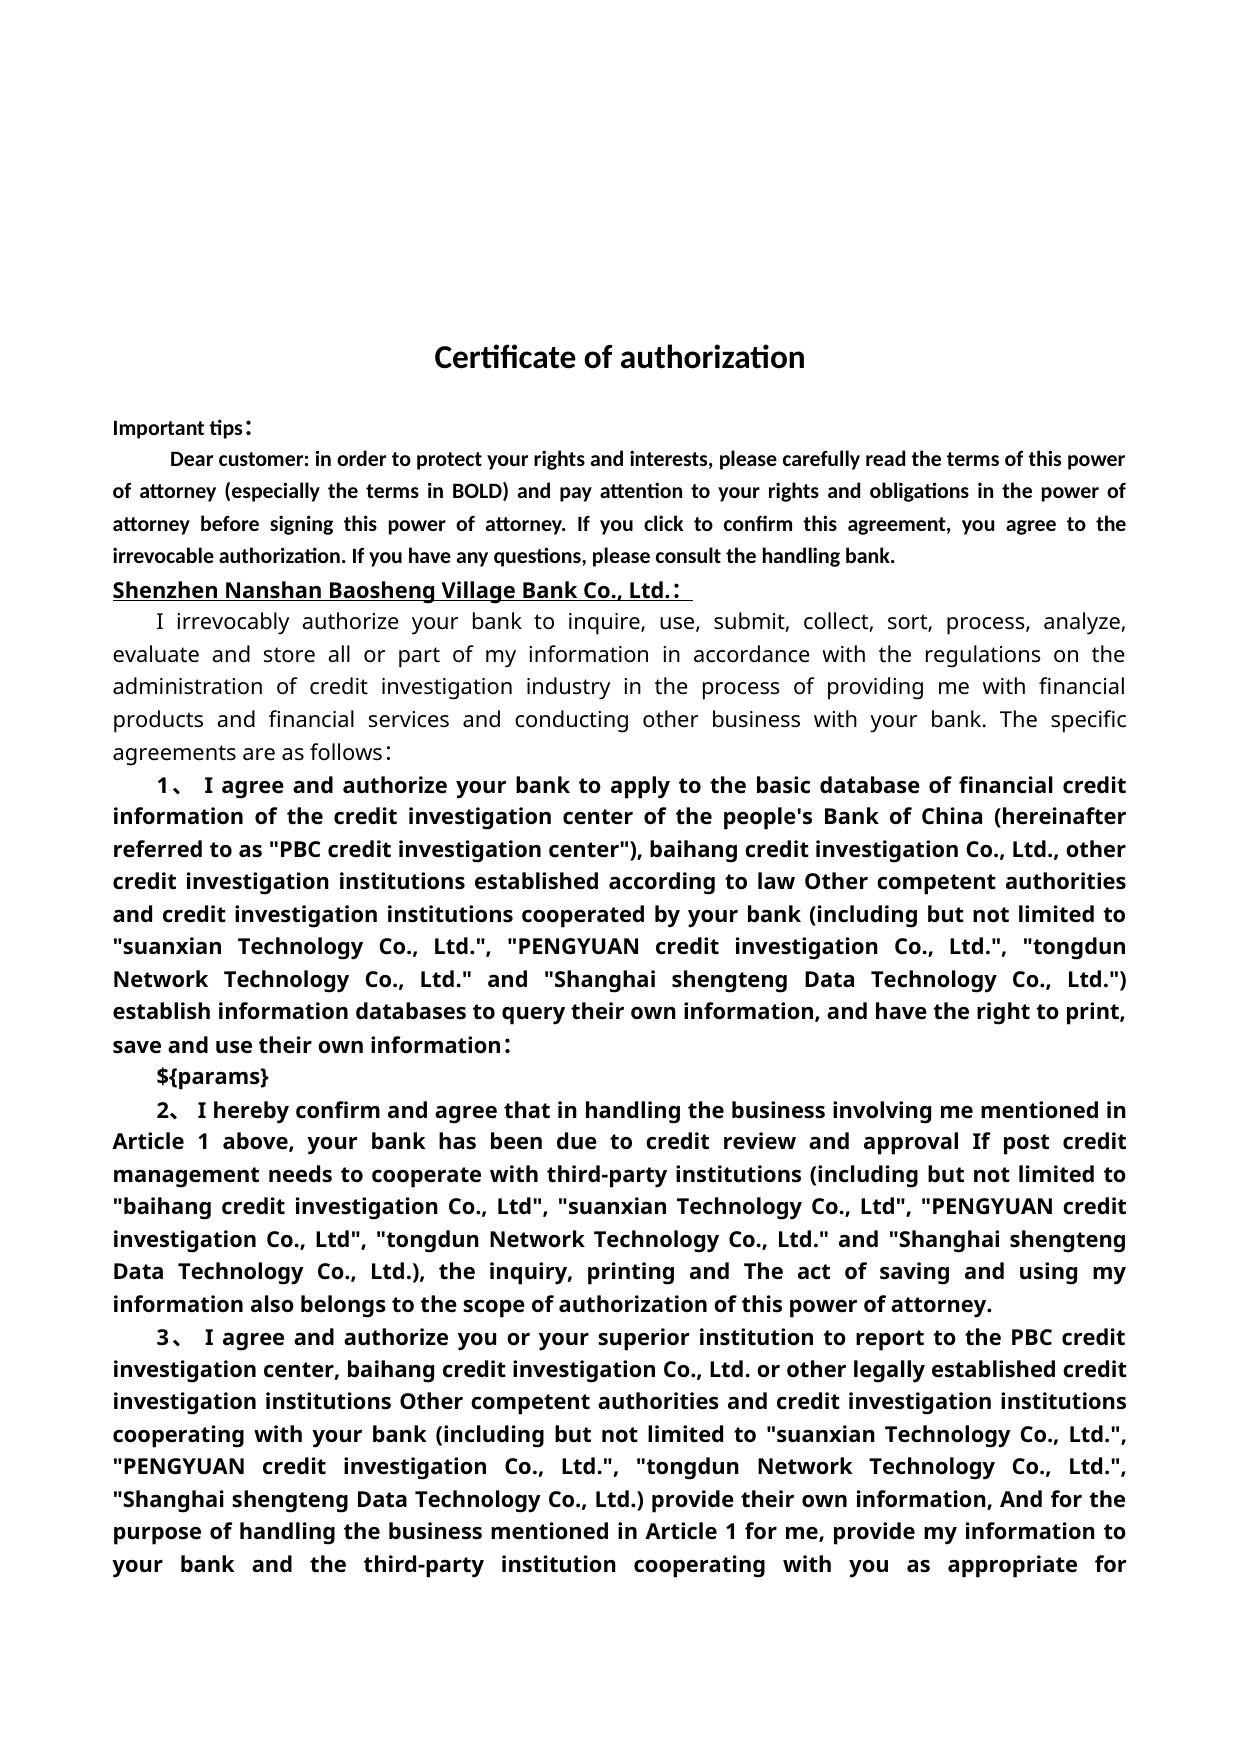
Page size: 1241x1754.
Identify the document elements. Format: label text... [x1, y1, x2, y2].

text ${params} [112, 1060, 1128, 1092]
text I irrevocably authorize your bank to inquire, use, submit, collect, sort, process, analyze, evaluate and store all or part of my information in accordance with the regulations on the administration of credit investigation industry in the process of providing me with financial products and financial services and conducting other business with your bank. The specific agreements are as follows： [112, 605, 1128, 767]
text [112, 1320, 1128, 1580]
text Certificate of authorization [112, 324, 1128, 389]
text 1、 I agree and authorize your bank to apply to the basic database of financial credit information of the credit investigation center of the people's Bank of China (hereinafter referred to as "PBC credit investigation center"), baihang credit investigation Co., Ltd., other credit investigation institutions established according to law Other competent authorities and credit investigation institutions cooperated by your bank (including but not limited to "suanxian Technology Co., Ltd.", "PENGYUAN credit investigation Co., Ltd.", "tongdun Network Technology Co., Ltd." and "Shanghai shengteng Data Technology Co., Ltd.") establish information databases to query their own information, and have the right to print, save and use their own information： [112, 767, 1128, 1060]
text 2、 I hereby confirm and agree that in handling the business involving me mentioned in Article 1 above, your bank has been due to credit review and approval If post credit management needs to cooperate with third-party institutions (including but not limited to "baihang credit investigation Co., Ltd", "suanxian Technology Co., Ltd", "PENGYUAN credit investigation Co., Ltd", "tongdun Network Technology Co., Ltd." and "Shanghai shengteng Data Technology Co., Ltd.), the inquiry, printing and The act of saving and using my information also belongs to the scope of authorization of this power of attorney. [112, 1092, 1128, 1320]
text Dear customer: in order to protect your rights and interests, please carefully read the terms of this power of attorney (especially the terms in BOLD) and pay attention to your rights and obligations in the power of attorney before signing this power of attorney. If you click to confirm this agreement, you agree to the irrevocable authorization. If you have any questions, please consult the handling bank. [112, 442, 1128, 572]
text Important tips： [112, 410, 1128, 442]
text Shenzhen Nanshan Baosheng Village Bank Co., Ltd.： [112, 572, 1128, 605]
